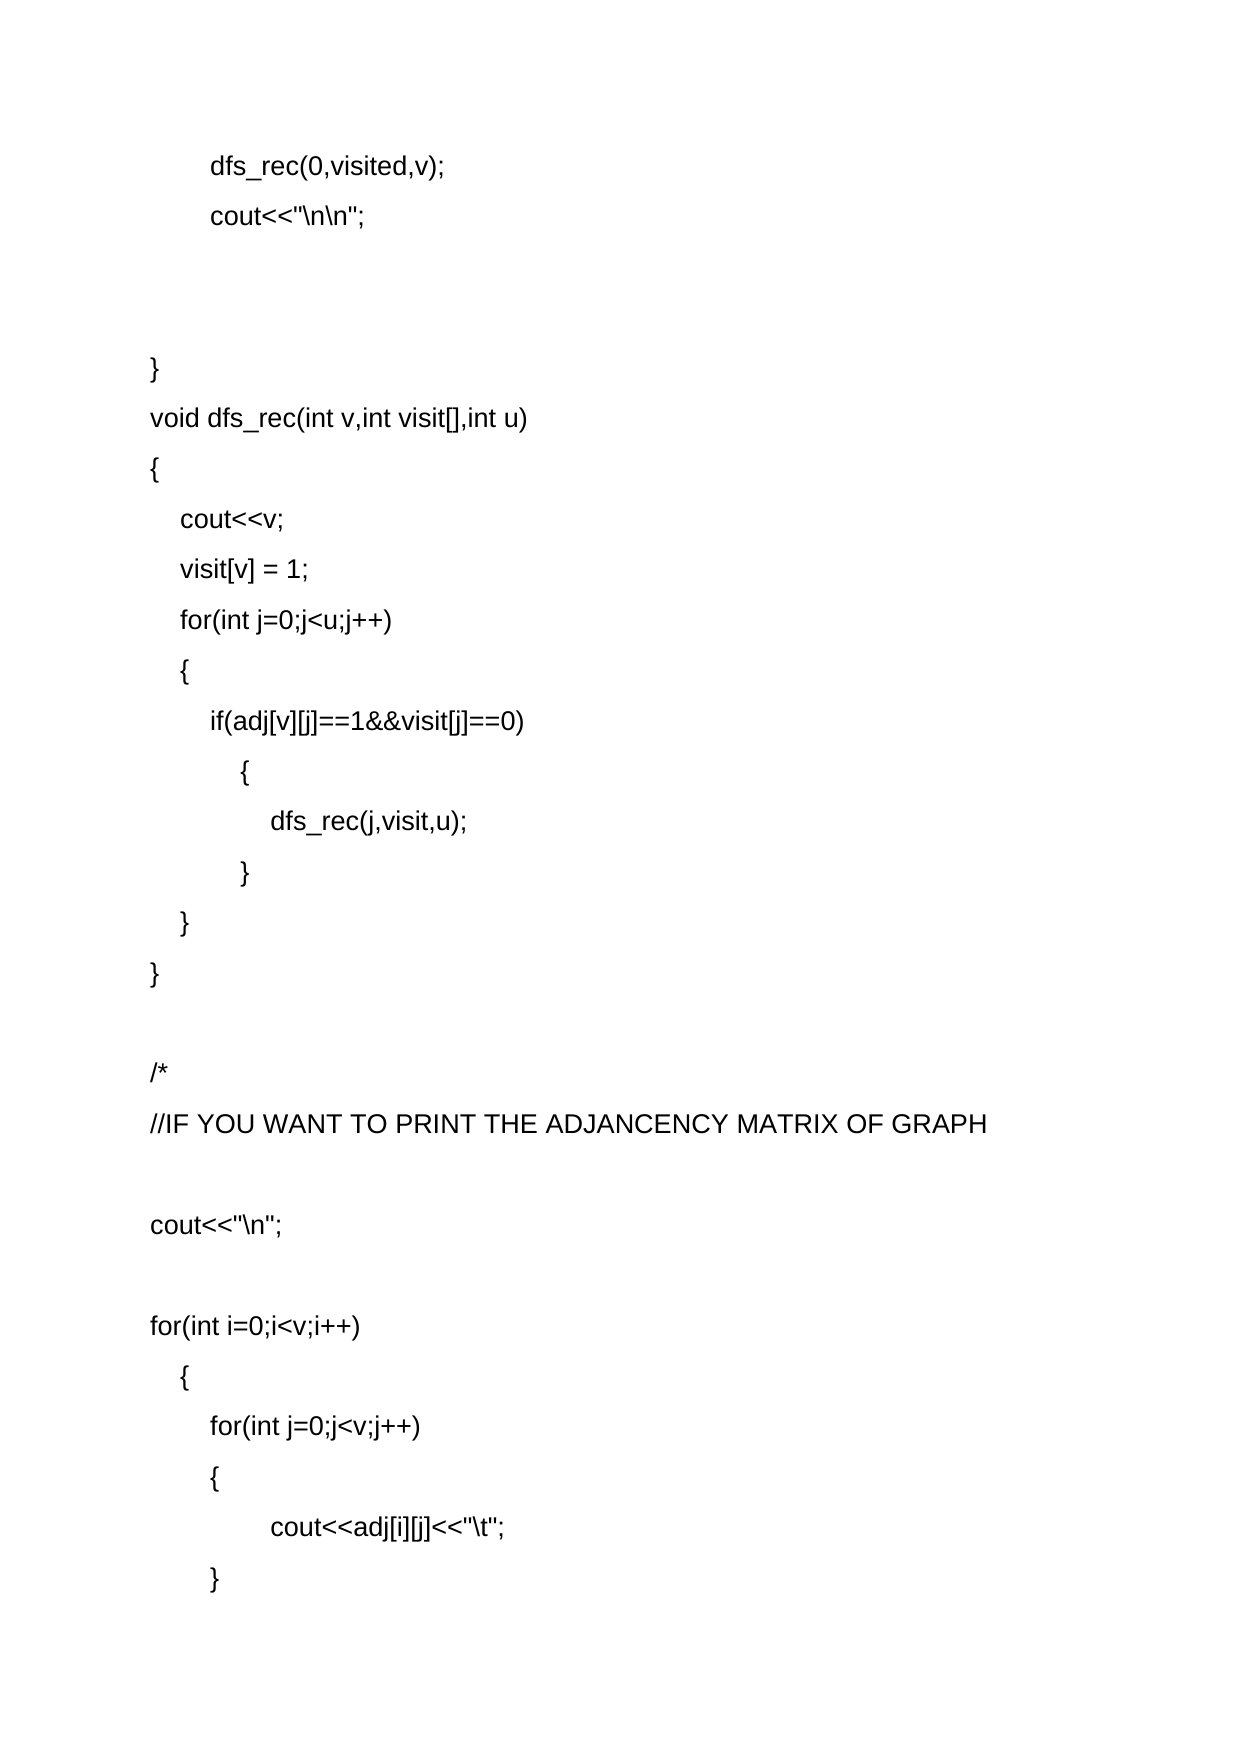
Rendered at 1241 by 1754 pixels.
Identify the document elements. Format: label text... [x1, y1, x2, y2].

text } [150, 957, 1090, 988]
text cout<<"\n\n"; [150, 200, 1090, 232]
text { [150, 755, 1090, 786]
text cout<<v; [150, 503, 1090, 534]
text for(int j=0;j<v;j++) [150, 1410, 1090, 1442]
text } [150, 856, 1090, 887]
text { [150, 654, 1090, 685]
text cout<<adj[i][j]<<"\t"; [150, 1511, 1090, 1542]
text } [150, 906, 1090, 937]
text cout<<"\n"; [150, 1209, 1090, 1240]
text //IF YOU WANT TO PRINT THE ADJANCENCY MATRIX OF GRAPH [150, 1108, 1090, 1139]
text { [150, 1360, 1090, 1391]
text dfs_rec(0,visited,v); [150, 150, 1090, 181]
text void dfs_rec(int v,int visit[],int u) [150, 402, 1090, 433]
text visit[v] = 1; [150, 553, 1090, 584]
text /* [150, 1057, 1090, 1089]
text dfs_rec(j,visit,u); [150, 805, 1090, 837]
text for(int i=0;i<v;i++) [150, 1309, 1090, 1341]
text for(int j=0;j<u;j++) [150, 604, 1090, 635]
text } [150, 352, 1090, 383]
text { [150, 1461, 1090, 1492]
text } [150, 1562, 1090, 1593]
text { [150, 452, 1090, 484]
text if(adj[v][j]==1&&visit[j]==0) [150, 704, 1090, 736]
